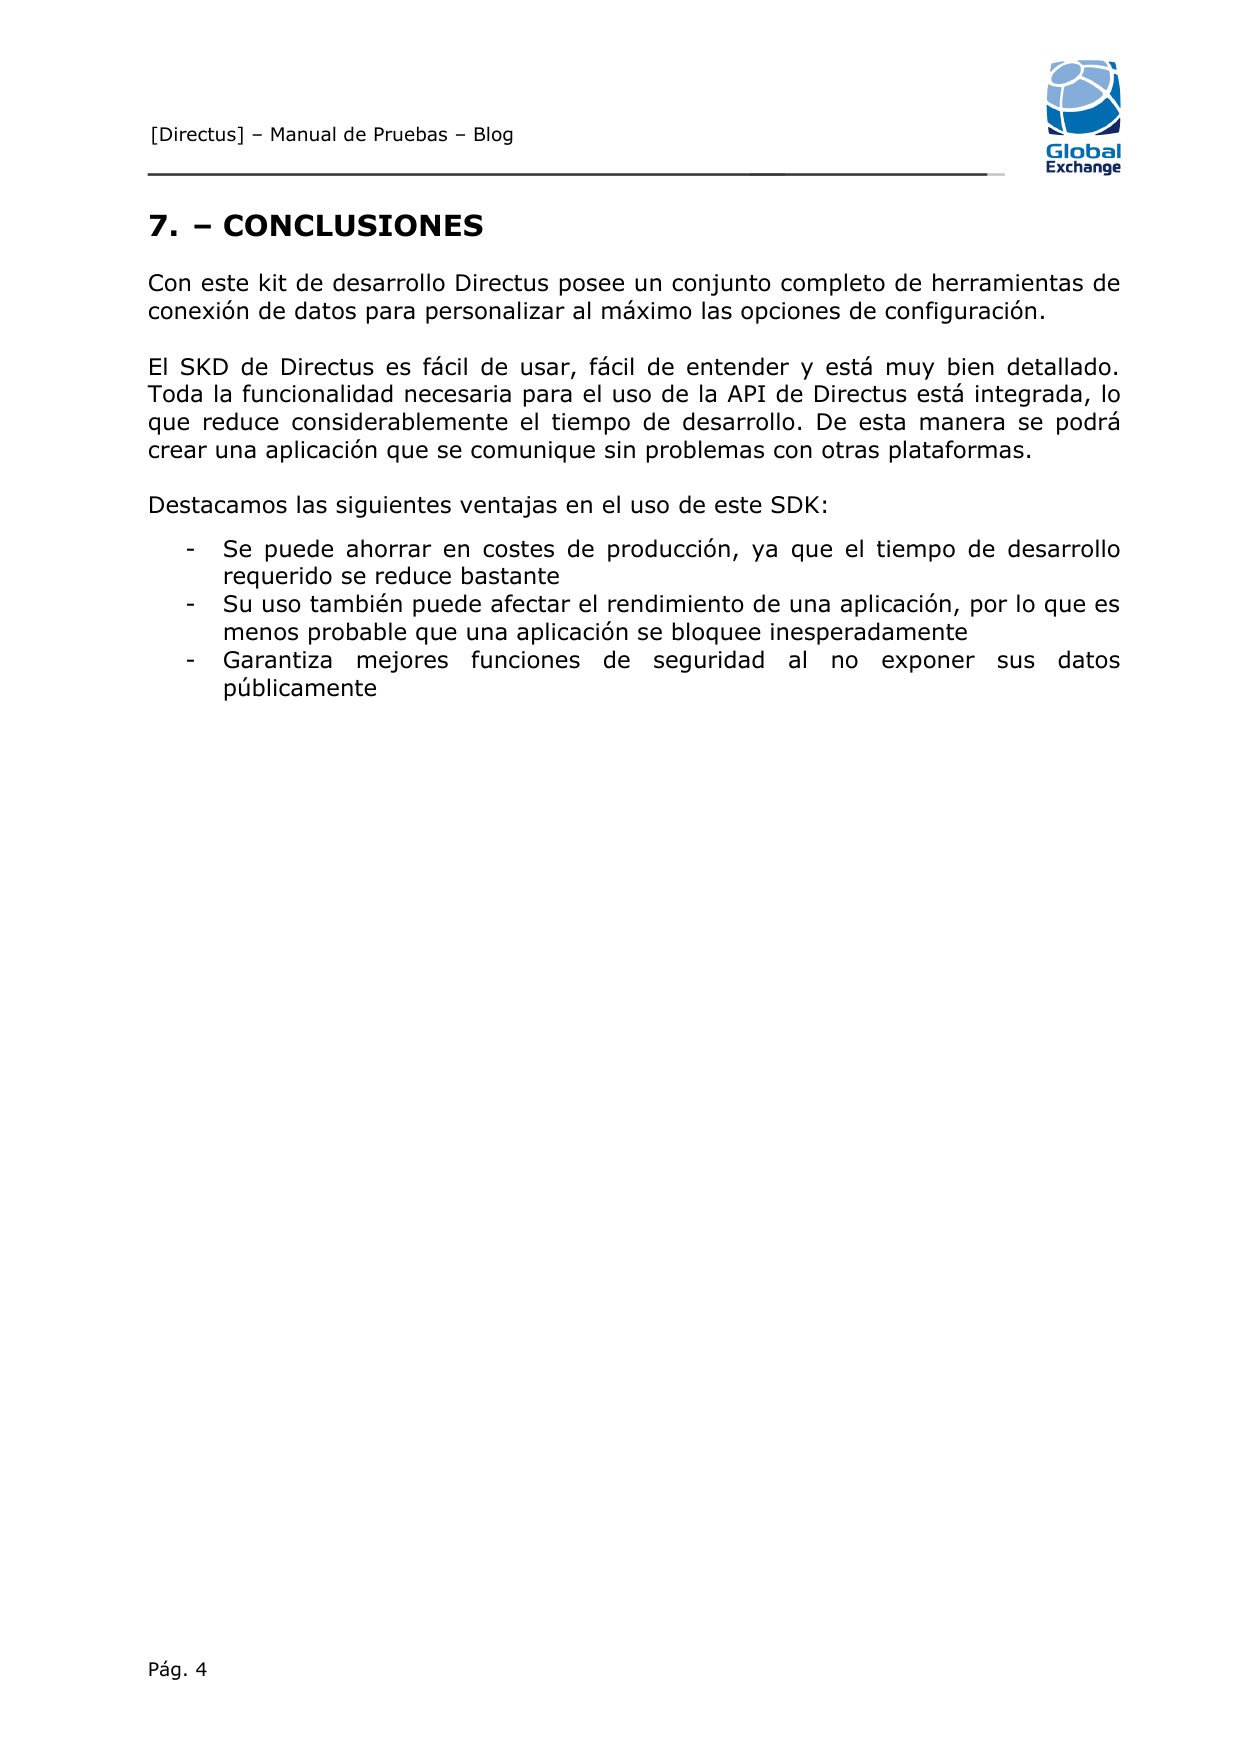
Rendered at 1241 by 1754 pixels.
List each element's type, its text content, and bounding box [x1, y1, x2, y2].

list Se puede ahorrar en costes de producción, ya que el tiempo de desarrollo requerido se reduce bastante [185, 534, 1122, 589]
subtitle – CONCLUSIONES [148, 207, 1122, 242]
text Destacamos las siguientes ventajas en el uso de este SDK: [148, 491, 1122, 519]
text El SKD de Directus es fácil de usar, fácil de entender y está muy bien detallado. Toda la funcionalidad necesaria para el uso de la API de Directus está integrada, lo que reduce considerablemente el tiempo de desarrollo. De esta manera se podrá crear una aplicación que se comunique sin problemas con otras plataformas. [148, 352, 1122, 463]
list Su uso también puede afectar el rendimiento de una aplicación, por lo que es menos probable que una aplicación se bloquee inesperadamente [185, 589, 1122, 645]
text Con este kit de desarrollo Directus posee un conjunto completo de herramientas de conexión de datos para personalizar al máximo las opciones de configuración. [148, 268, 1122, 324]
list Garantiza mejores funciones de seguridad al no exponer sus datos públicamente [185, 645, 1122, 701]
picture [147, 60, 1121, 176]
